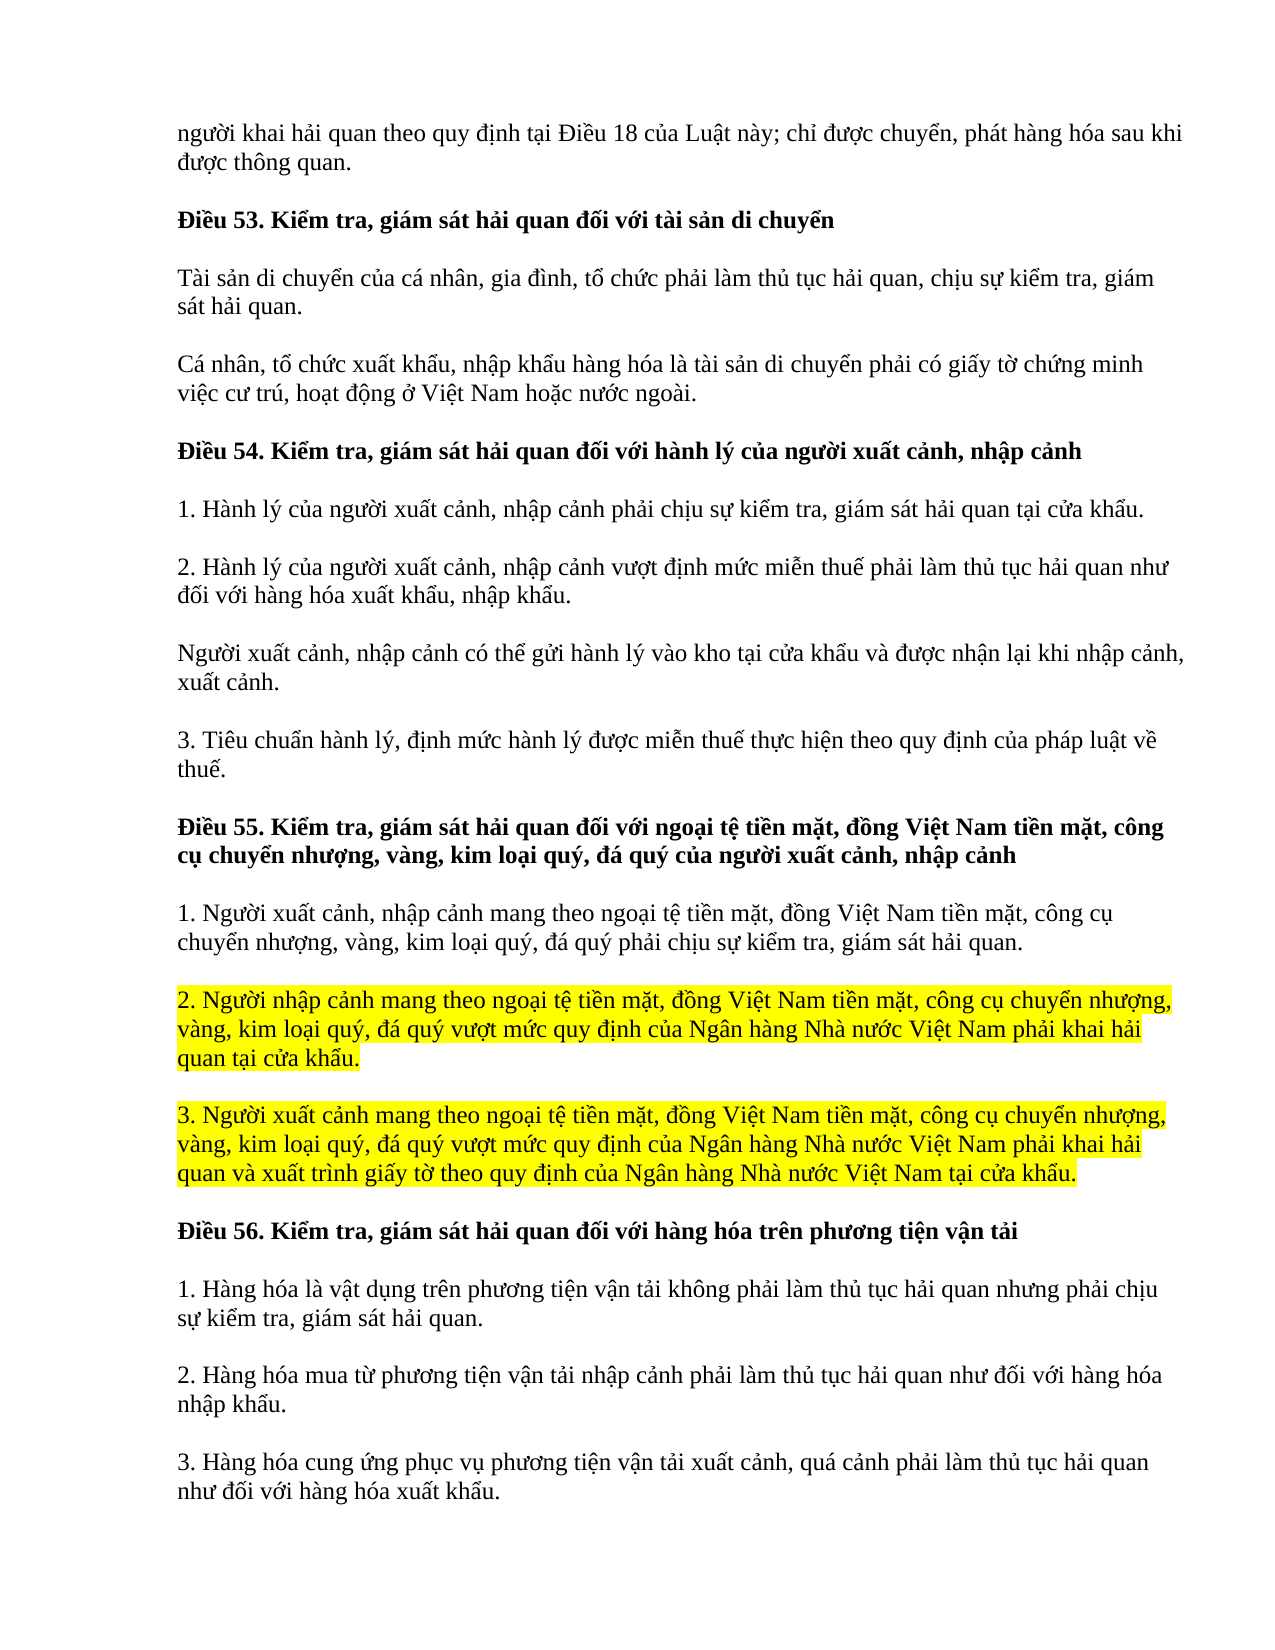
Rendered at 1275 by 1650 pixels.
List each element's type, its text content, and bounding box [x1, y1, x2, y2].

text 2. Hành lý của người xuất cảnh, nhập cảnh vượt định mức miễn thuế phải làm thủ tục hải quan như đối với hàng hóa xuất khẩu, nhập khẩu. [177, 552, 1186, 609]
text 3. Tiêu chuẩn hành lý, định mức hành lý được miễn thuế thực hiện theo quy định của pháp luật về thuế. [177, 725, 1186, 783]
text Điều 54. Kiểm tra, giám sát hải quan đối với hành lý của người xuất cảnh, nhập cảnh [177, 436, 1186, 465]
text Người xuất cảnh, nhập cảnh có thể gửi hành lý vào kho tại cửa khẩu và được nhận lại khi nhập cảnh, xuất cảnh. [177, 638, 1186, 696]
text 2. Hàng hóa mua từ phương tiện vận tải nhập cảnh phải làm thủ tục hải quan như đối với hàng hóa nhập khẩu. [177, 1361, 1186, 1418]
text 1. Người xuất cảnh, nhập cảnh mang theo ngoại tệ tiền mặt, đồng Việt Nam tiền mặt, công cụ chuyển nhượng, vàng, kim loại quý, đá quý phải chịu sự kiểm tra, giám sát hải quan. [177, 898, 1186, 956]
text Điều 56. Kiểm tra, giám sát hải quan đối với hàng hóa trên phương tiện vận tải [177, 1216, 1186, 1245]
text Tài sản di chuyển của cá nhân, gia đình, tổ chức phải làm thủ tục hải quan, chịu sự kiểm tra, giám sát hải quan. [177, 263, 1186, 320]
text Điều 55. Kiểm tra, giám sát hải quan đối với ngoại tệ tiền mặt, đồng Việt Nam tiền mặt, công cụ chuyển nhượng, vàng, kim loại quý, đá quý của người xuất cảnh, nhập cảnh [177, 812, 1186, 869]
text Cá nhân, tổ chức xuất khẩu, nhập khẩu hàng hóa là tài sản di chuyển phải có giấy tờ chứng minh việc cư trú, hoạt động ở Việt Nam hoặc nước ngoài. [177, 349, 1186, 407]
text 1. Hành lý của người xuất cảnh, nhập cảnh phải chịu sự kiểm tra, giám sát hải quan tại cửa khẩu. [177, 494, 1186, 523]
text 1. Hàng hóa là vật dụng trên phương tiện vận tải không phải làm thủ tục hải quan nhưng phải chịu sự kiểm tra, giám sát hải quan. [177, 1274, 1186, 1331]
text 3. Hàng hóa cung ứng phục vụ phương tiện vận tải xuất cảnh, quá cảnh phải làm thủ tục hải quan như đối với hàng hóa xuất khẩu. [177, 1447, 1186, 1505]
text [177, 118, 1186, 176]
text 2. Người nhập cảnh mang theo ngoại tệ tiền mặt, đồng Việt Nam tiền mặt, công cụ chuyển nhượng, vàng, kim loại quý, đá quý vượt mức quy định của Ngân hàng Nhà nước Việt Nam phải khai hải quan tại cửa khẩu. [360, 985, 1186, 1071]
text Điều 53. Kiểm tra, giám sát hải quan đối với tài sản di chuyển [177, 205, 1186, 233]
